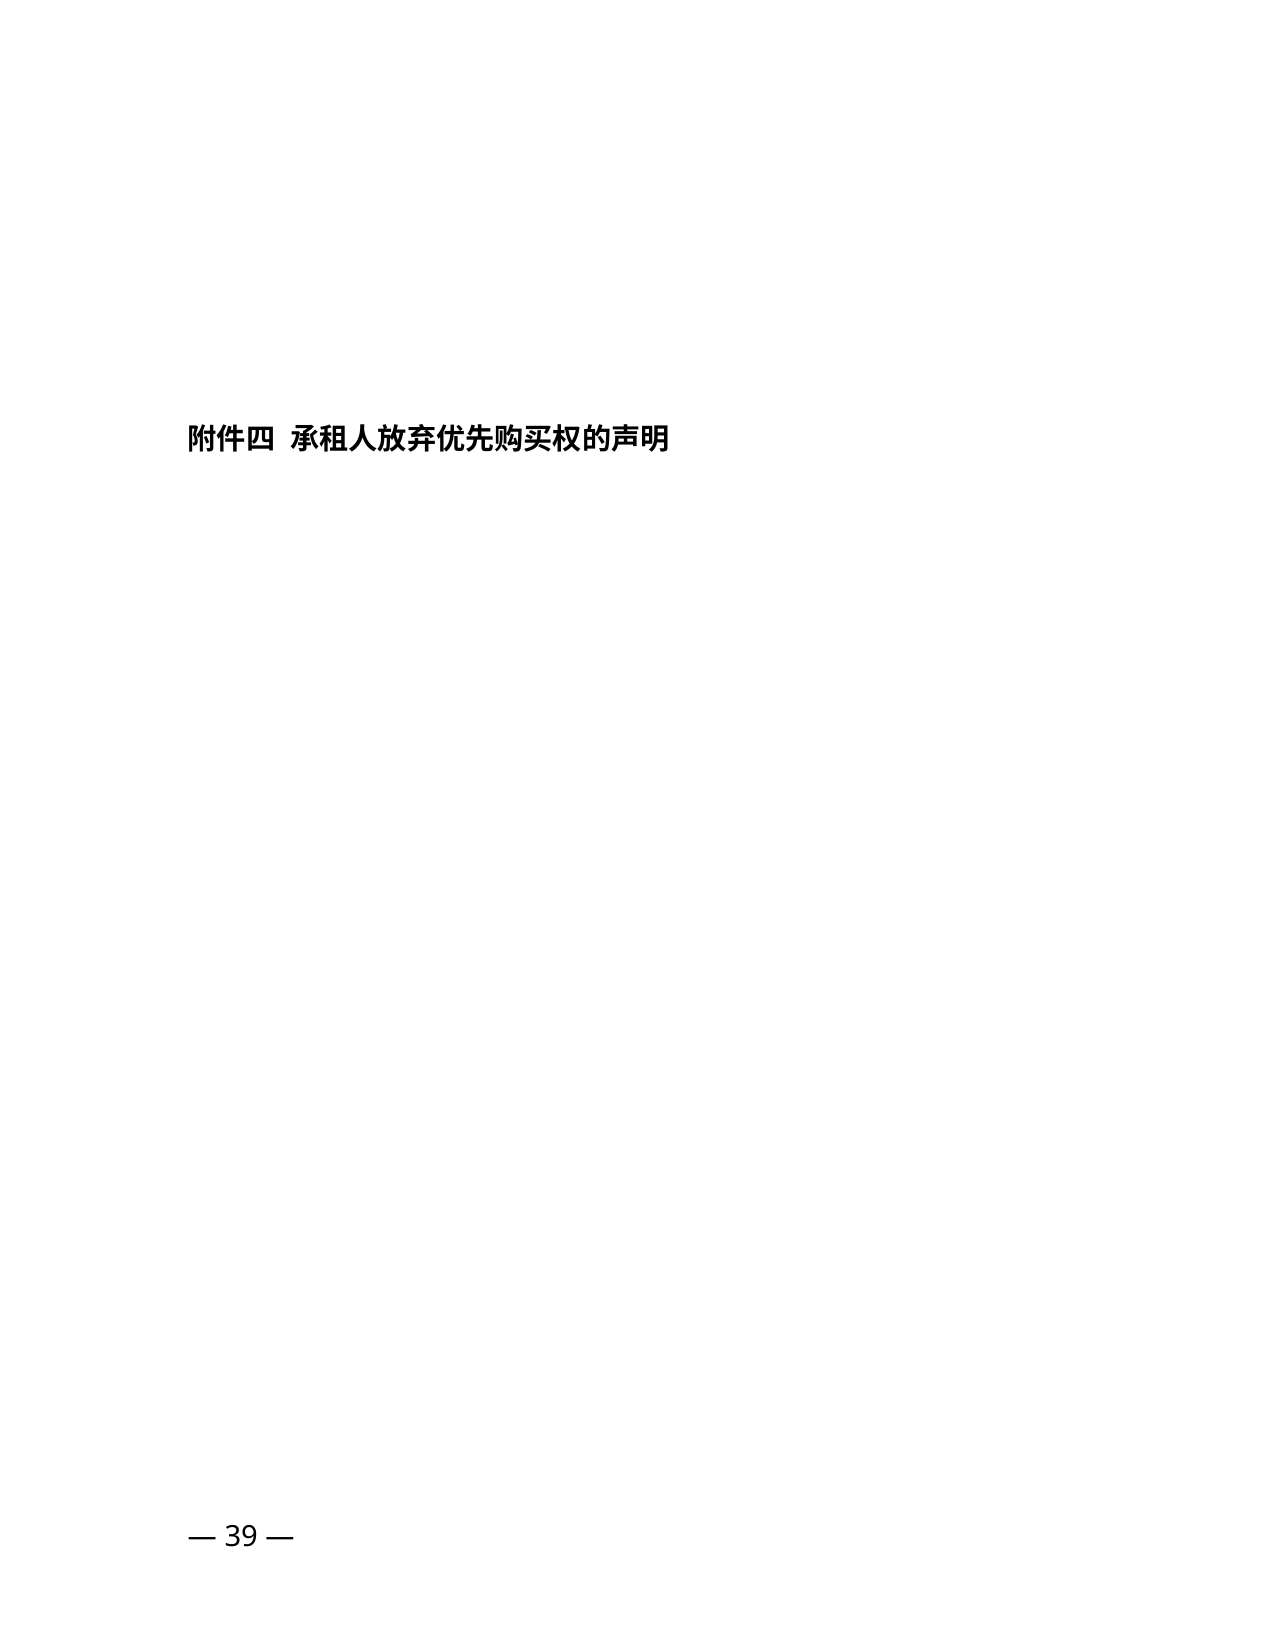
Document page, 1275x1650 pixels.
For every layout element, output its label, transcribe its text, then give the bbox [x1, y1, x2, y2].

text 附件四 承租人放弃优先购买权的声明 [187, 418, 1087, 458]
